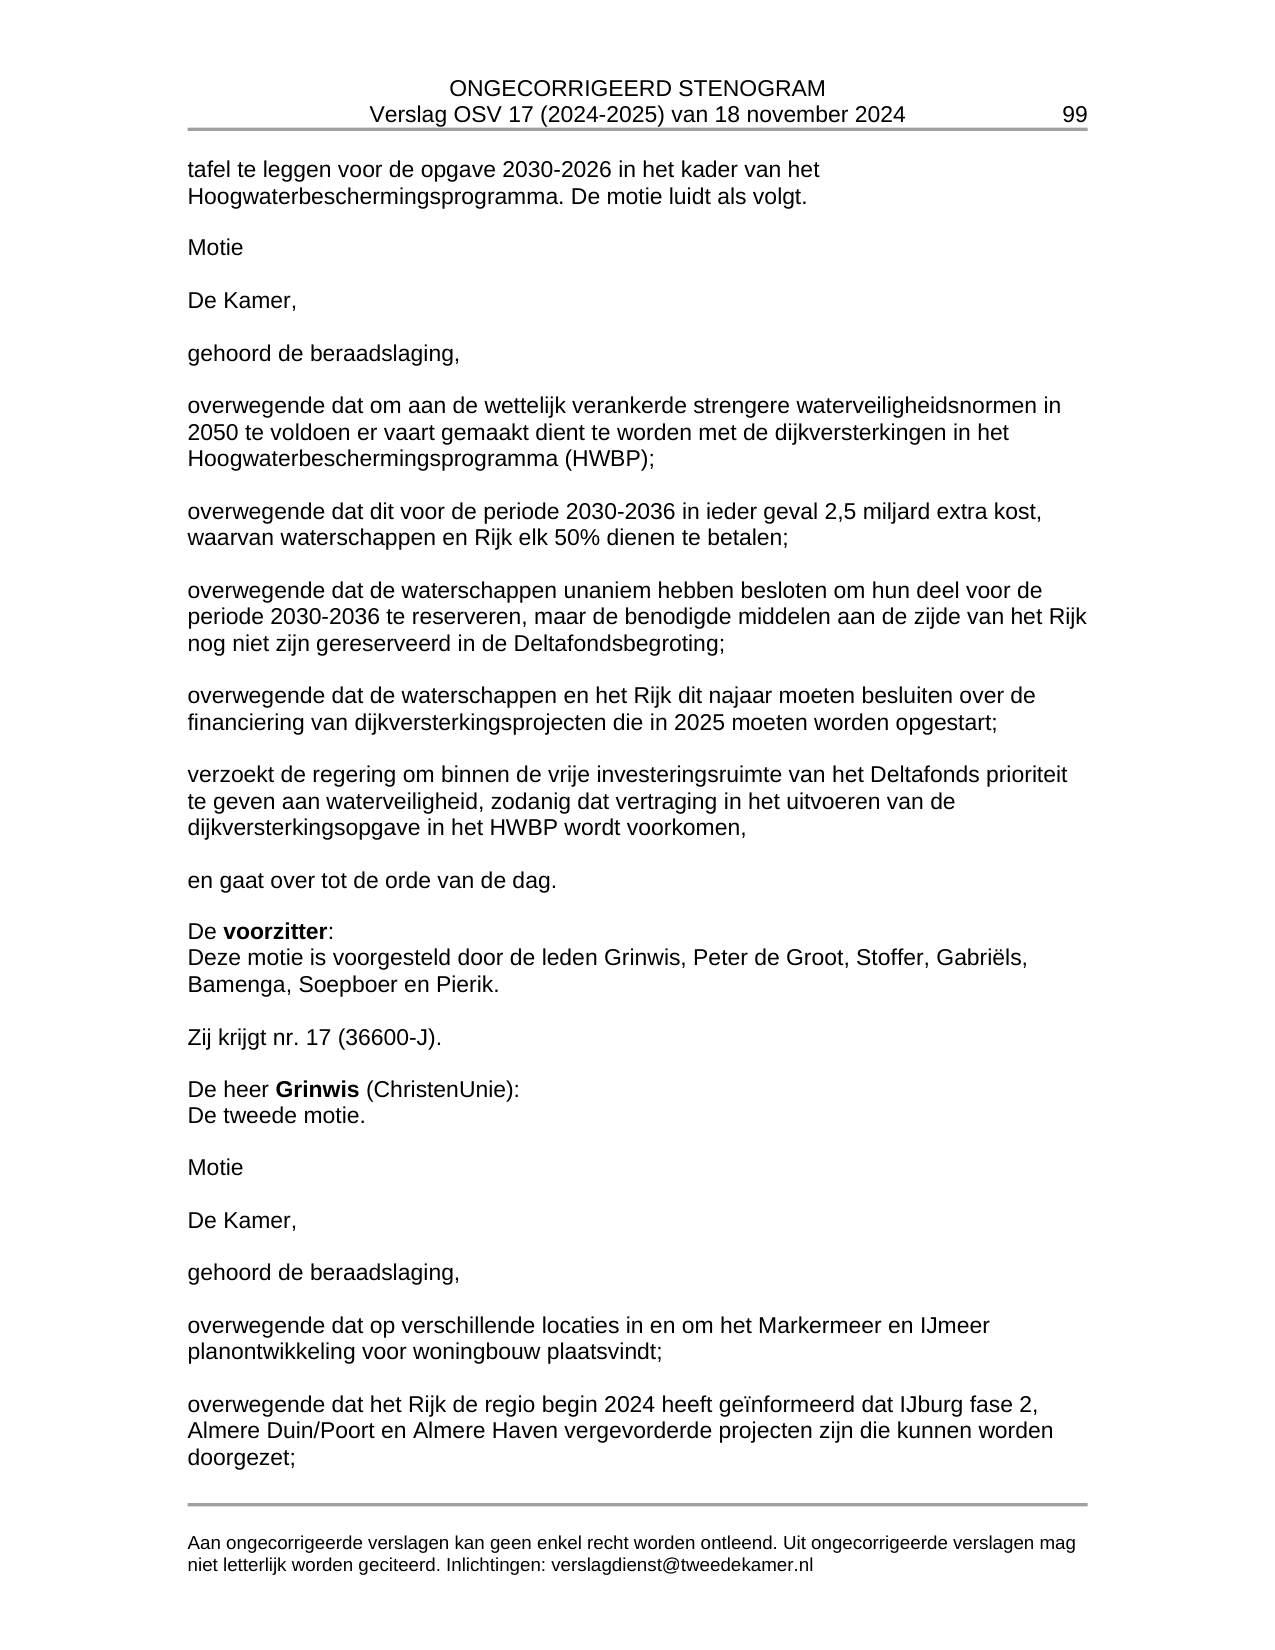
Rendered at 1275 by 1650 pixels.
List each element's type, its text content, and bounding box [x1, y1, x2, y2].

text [187, 156, 1087, 209]
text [187, 1154, 1087, 1496]
text De voorzitter: Deze motie is voorgesteld door de leden Grinwis, Peter de Groot, Stoffer, Gabriëls, Bamenga, Soepboer en Pierik. Zij krijgt nr. 17 (36600-J). De heer Grinwis (ChristenUnie): De tweede motie. [187, 918, 1087, 1129]
text Motie De Kamer, gehoord de beraadslaging, overwegende dat om aan de wettelijk verankerde strengere waterveiligheidsnormen in 2050 te voldoen er vaart gemaakt dient te worden met de dijkversterkingen in het Hoogwaterbeschermingsprogramma (HWBP); overwegende dat dit voor de periode 2030-2036 in ieder geval 2,5 miljard extra kost, waarvan waterschappen en Rijk elk 50% dienen te betalen; overwegende dat de waterschappen unaniem hebben besloten om hun deel voor de periode 2030-2036 te reserveren, maar de benodigde middelen aan de zijde van het Rijk nog niet zijn gereserveerd in de Deltafondsbegroting; overwegende dat de waterschappen en het Rijk dit najaar moeten besluiten over de financiering van dijkversterkingsprojecten die in 2025 moeten worden opgestart; verzoekt de regering om binnen de vrije investeringsruimte van het Deltafonds prioriteit te geven aan waterveiligheid, zodanig dat vertraging in het uitvoeren van de dijkversterkingsopgave in het HWBP wordt voorkomen, en gaat over tot de orde van de dag. [187, 234, 1087, 893]
